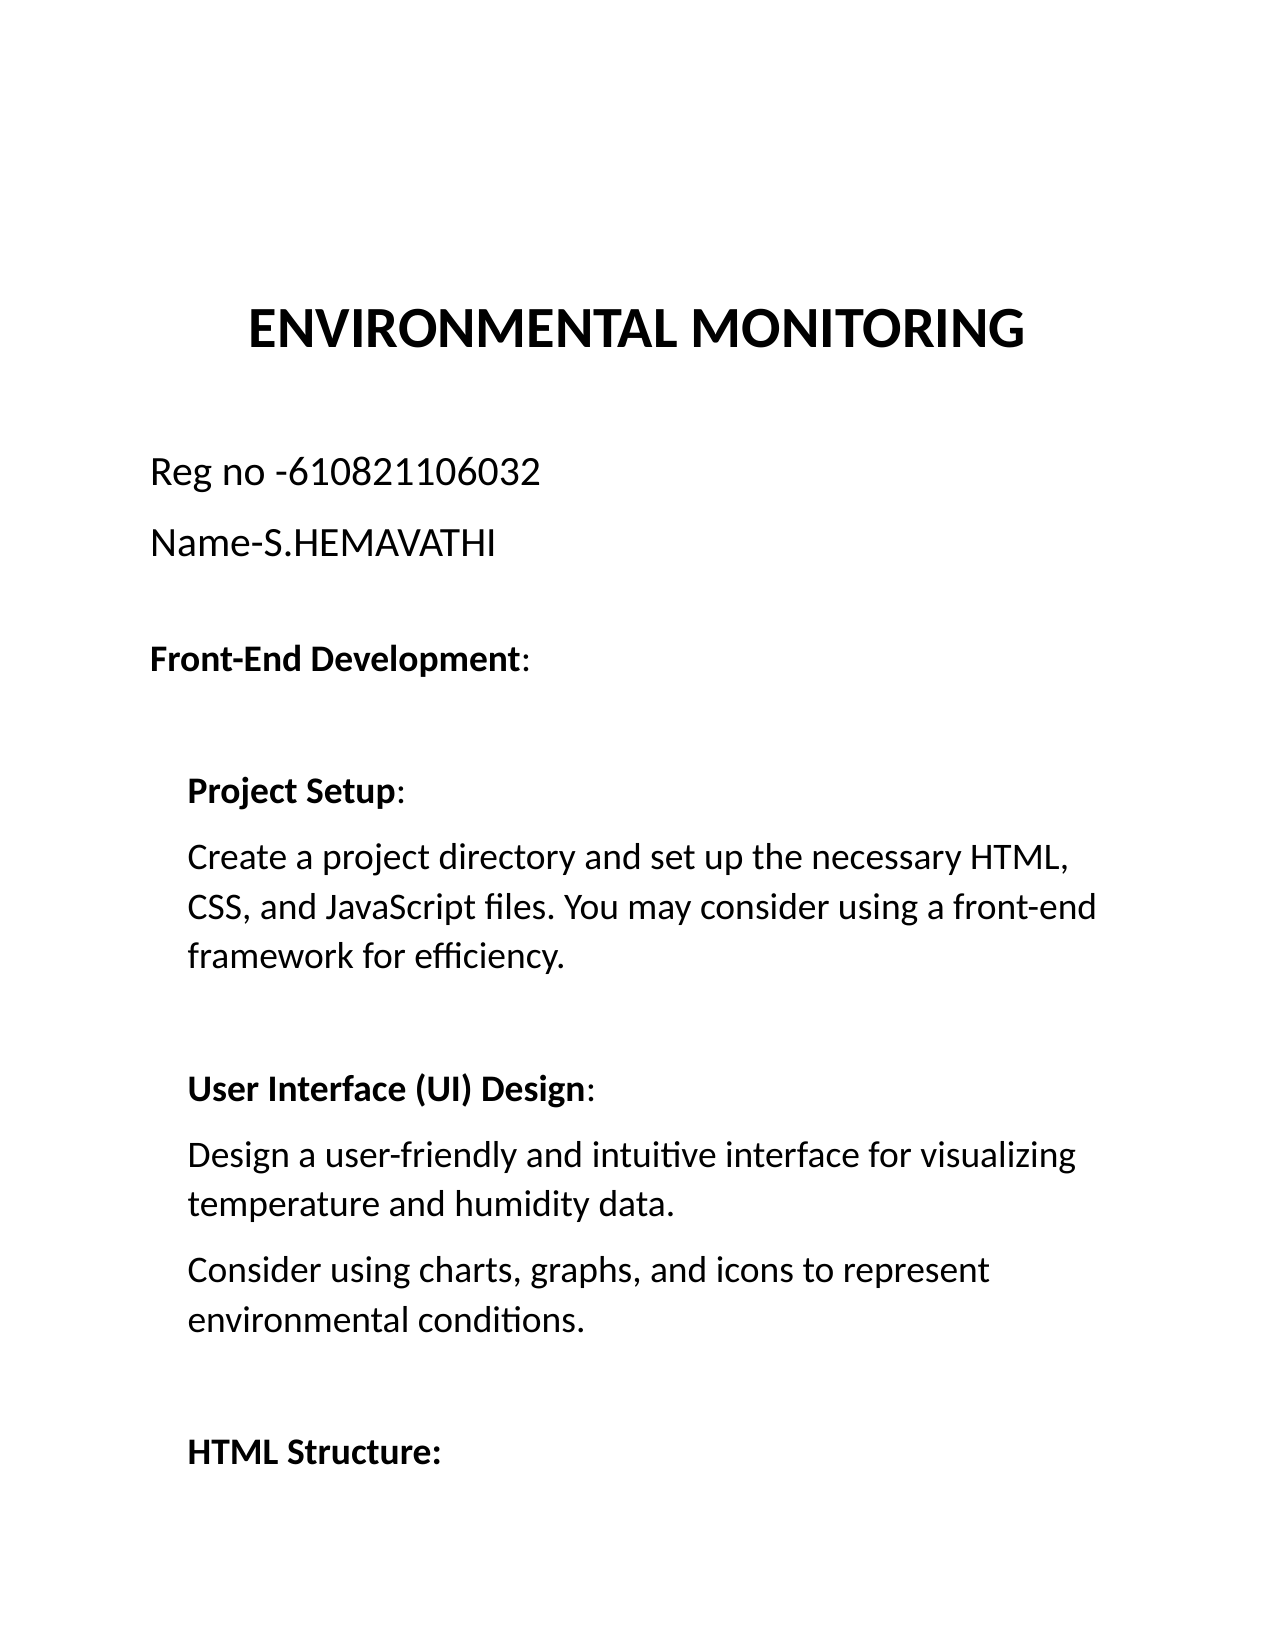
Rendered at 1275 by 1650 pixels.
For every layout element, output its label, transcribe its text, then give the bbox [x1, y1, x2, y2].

text Reg no -610821106032 [150, 445, 1125, 496]
text Project Setup: [187, 767, 1125, 813]
text Name-S.HEMAVATHI [150, 516, 1125, 567]
text User Interface (UI) Design: [187, 1064, 1125, 1110]
text Front-End Development: [150, 635, 1125, 681]
text ENVIRONMENTAL MONITORING [150, 291, 1125, 362]
text Design a user-friendly and intuitive interface for visualizing temperature and humidity data. [187, 1131, 1125, 1226]
text Create a project directory and set up the necessary HTML, CSS, and JavaScript files. You may consider using a front-end framework for efficiency. [187, 833, 1125, 978]
text HTML Structure: [187, 1428, 1125, 1474]
text Consider using charts, graphs, and icons to represent environmental conditions. [187, 1246, 1125, 1342]
